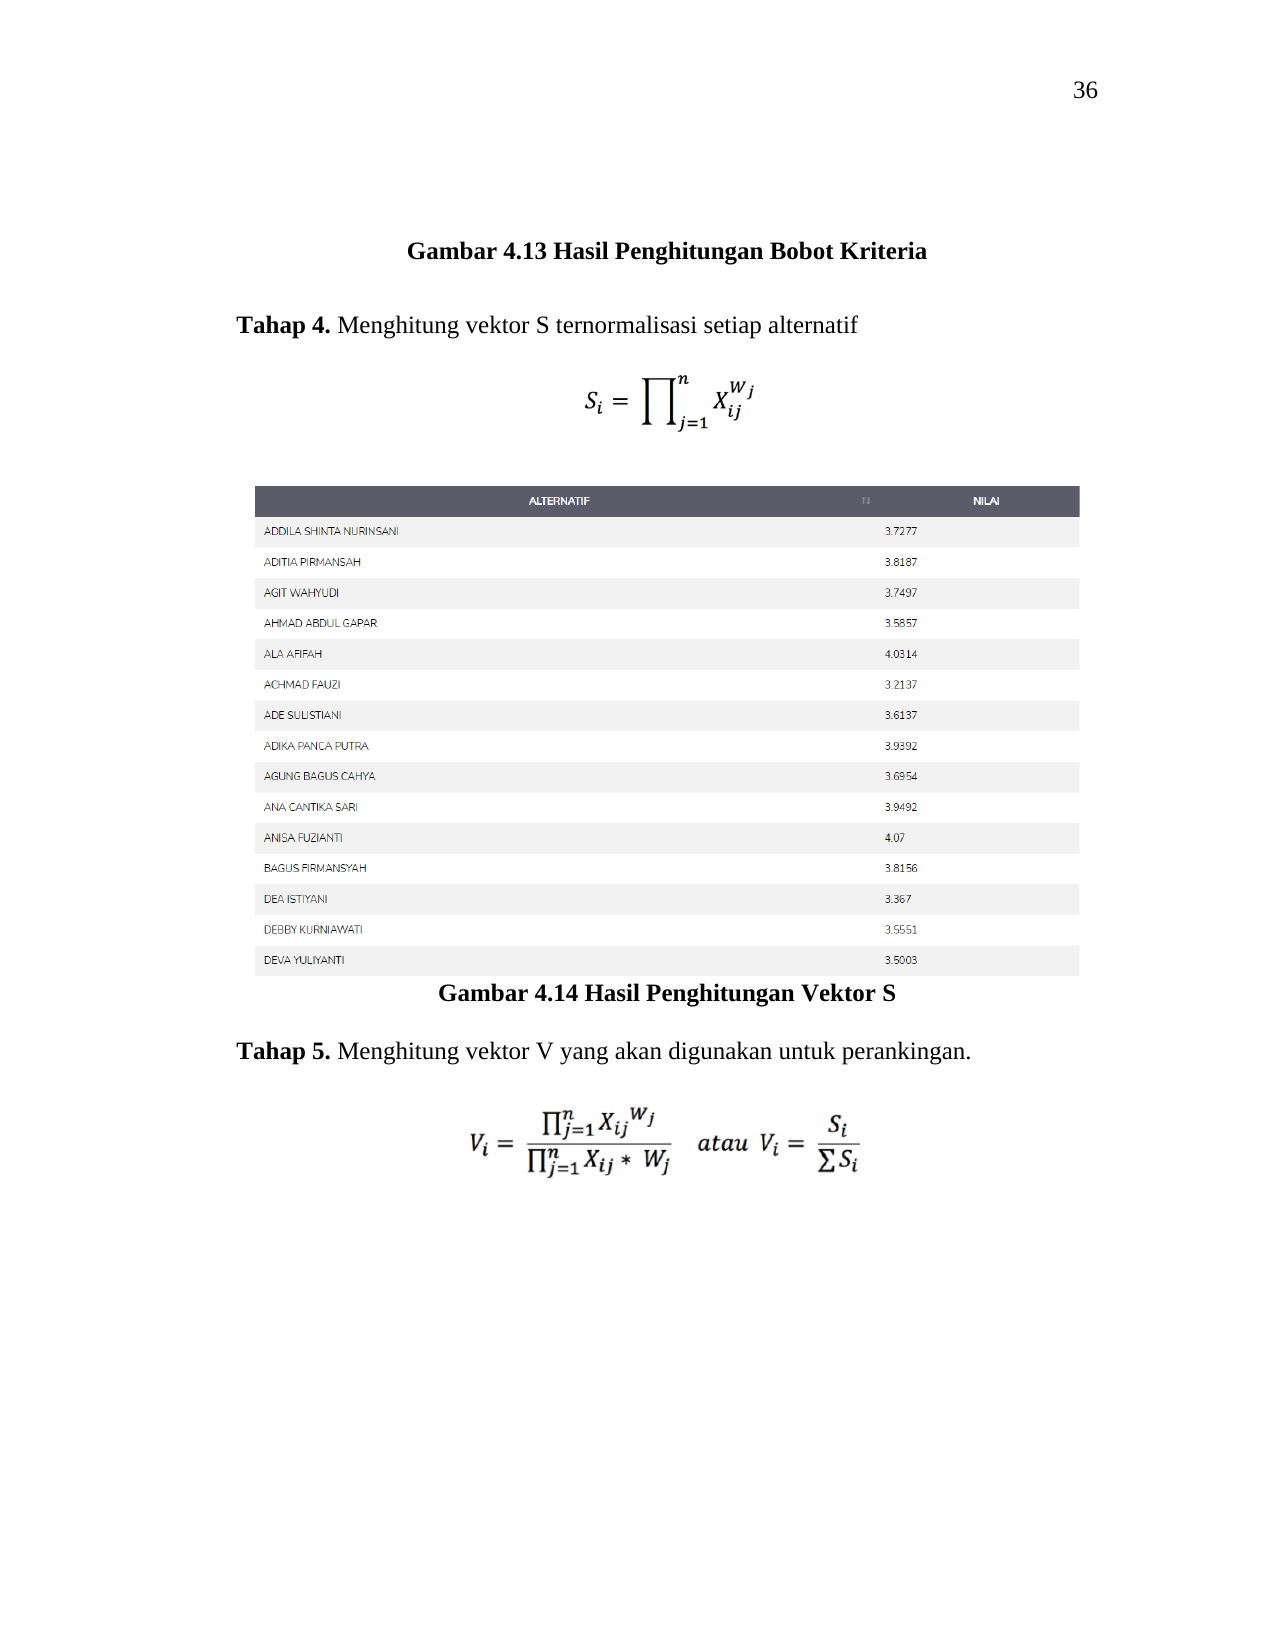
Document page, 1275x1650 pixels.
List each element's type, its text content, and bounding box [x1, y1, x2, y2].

text Tahap 4. Menghitung vektor S ternormalisasi setiap alternatif [236, 310, 1098, 339]
text Tahap 5. Menghitung vektor V yang akan digunakan untuk perankingan. [236, 1036, 1098, 1065]
picture [572, 367, 762, 439]
picture [254, 486, 1080, 979]
text Gambar 4.13 Hasil Penghitungan Bobot Kriteria [236, 236, 1098, 265]
text Gambar 4.14 Hasil Penghitungan Vektor S [236, 978, 1098, 1007]
picture [466, 1093, 868, 1200]
